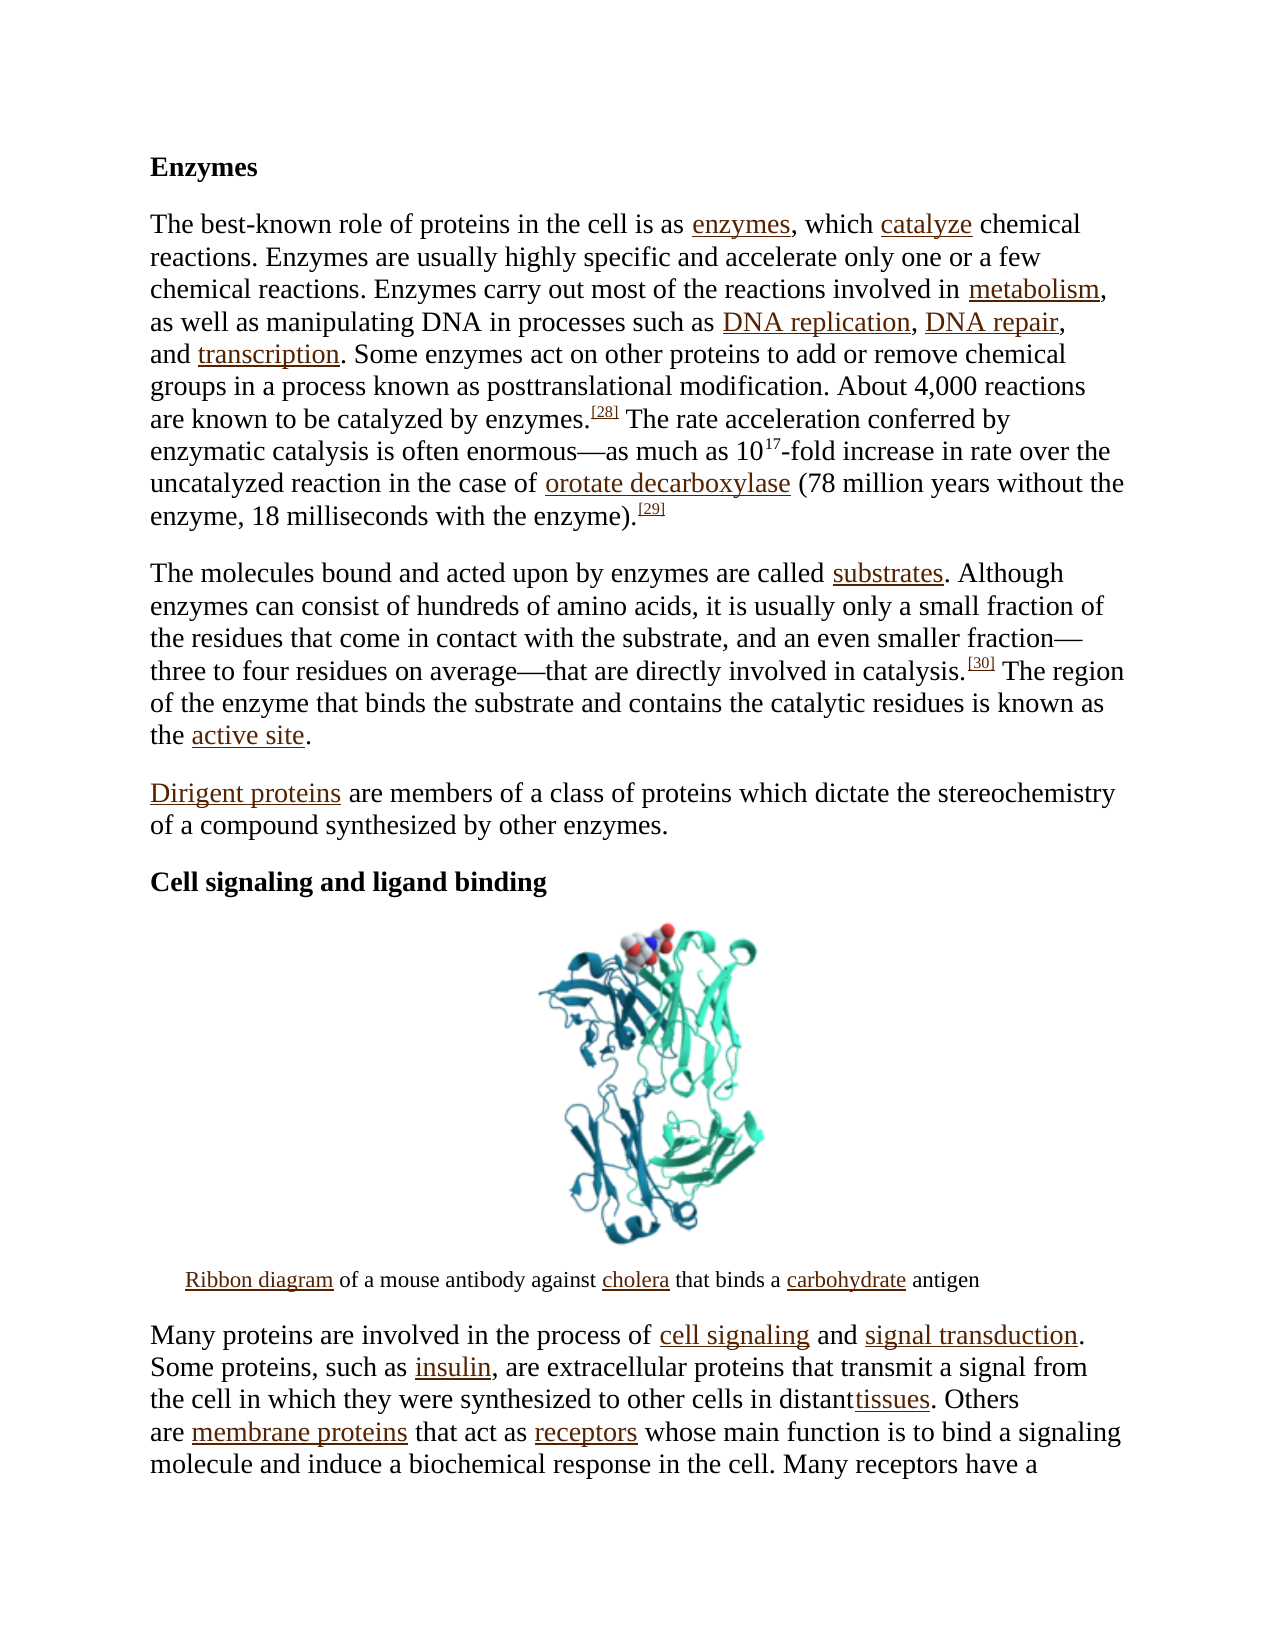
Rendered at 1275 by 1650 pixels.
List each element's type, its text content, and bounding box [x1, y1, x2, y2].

text The molecules bound and acted upon by enzymes are called substrates. Although enzymes can consist of hundreds of amino acids, it is usually only a small fraction of the residues that come in contact with the substrate, and an even smaller fraction—three to four residues on average—that are directly involved in catalysis.[30] The region of the enzyme that binds the substrate and contains the catalytic residues is known as the active site. [150, 556, 1125, 751]
text Cell signaling and ligand binding [150, 866, 1125, 898]
text Enzymes [150, 150, 1125, 182]
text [150, 1318, 1125, 1480]
picture [522, 903, 788, 1258]
text Ribbon diagram of a mouse antibody against cholera that binds a carbohydrate antigen [185, 1258, 1125, 1293]
text Dirigent proteins are members of a class of proteins which dictate the stereochemistry of a compound synthesized by other enzymes. [150, 776, 1125, 841]
text The best-known role of proteins in the cell is as enzymes, which catalyze chemical reactions. Enzymes are usually highly specific and accelerate only one or a few chemical reactions. Enzymes carry out most of the reactions involved in metabolism, as well as manipulating DNA in processes such as DNA replication, DNA repair, and transcription. Some enzymes act on other proteins to add or remove chemical groups in a process known as posttranslational modification. About 4,000 reactions are known to be catalyzed by enzymes.[28] The rate acceleration conferred by enzymatic catalysis is often enormous—as much as 1017-fold increase in rate over the uncatalyzed reaction in the case of orotate decarboxylase (78 million years without the enzyme, 18 milliseconds with the enzyme).[29] [150, 207, 1125, 531]
